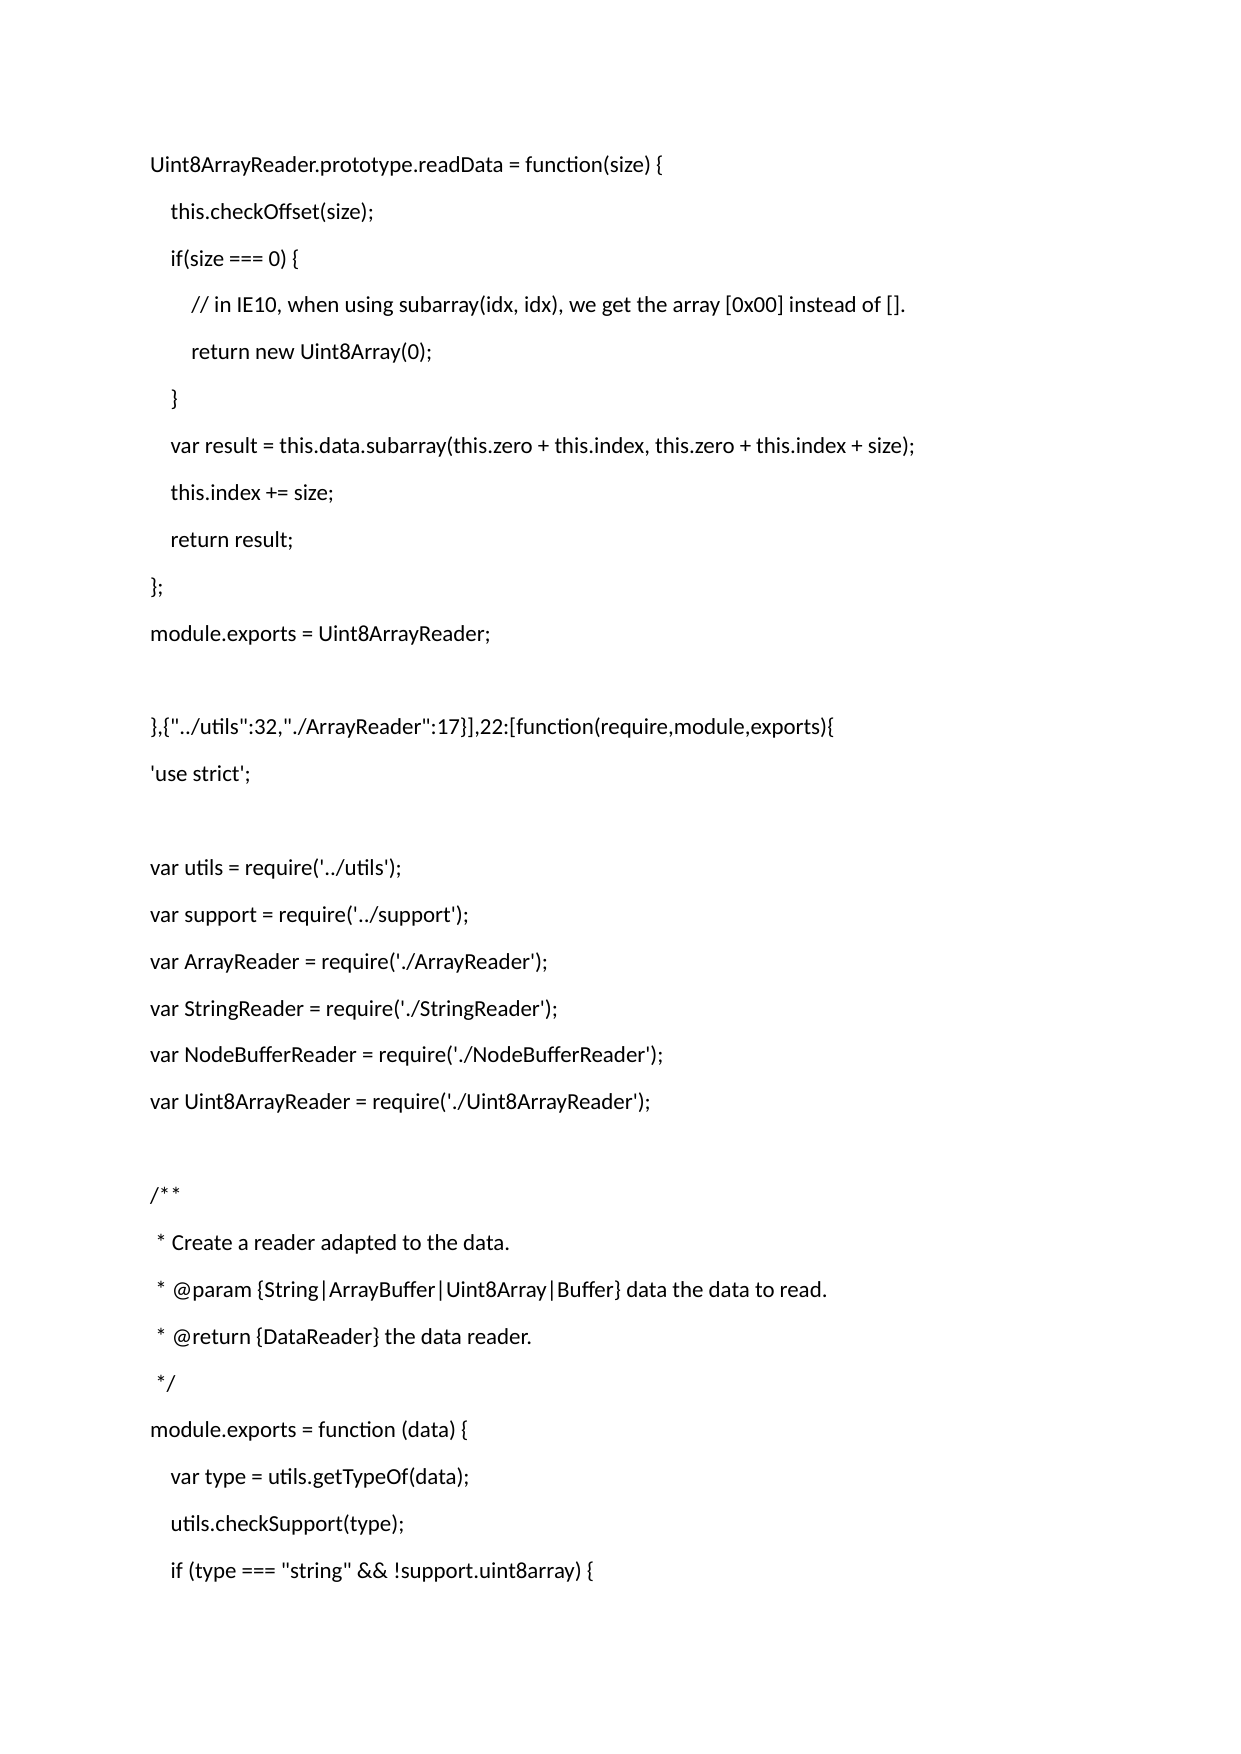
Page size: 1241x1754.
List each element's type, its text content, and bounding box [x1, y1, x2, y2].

text module.exports = Uint8ArrayReader; [150, 619, 1090, 647]
text this.index += size; [150, 478, 1090, 506]
text } [150, 384, 1090, 412]
text var type = utils.getTypeOf(data); [150, 1462, 1090, 1491]
text utils.checkSupport(type); [150, 1509, 1090, 1537]
text var Uint8ArrayReader = require('./Uint8ArrayReader'); [150, 1087, 1090, 1116]
text this.checkOffset(size); [150, 197, 1090, 225]
text var support = require('../support'); [150, 900, 1090, 928]
text * @param {String|ArrayBuffer|Uint8Array|Buffer} data the data to read. [150, 1275, 1090, 1303]
text return new Uint8Array(0); [150, 337, 1090, 366]
text var StringReader = require('./StringReader'); [150, 994, 1090, 1022]
text * @return {DataReader} the data reader. [150, 1322, 1090, 1350]
text var result = this.data.subarray(this.zero + this.index, this.zero + this.index + size); [150, 431, 1090, 459]
text if(size === 0) { [150, 244, 1090, 272]
text return result; [150, 525, 1090, 553]
text },{"../utils":32,"./ArrayReader":17}],22:[function(require,module,exports){ [150, 712, 1090, 741]
text * Create a reader adapted to the data. [150, 1228, 1090, 1256]
text Uint8ArrayReader.prototype.readData = function(size) { [150, 150, 1090, 178]
text }; [150, 572, 1090, 600]
text var ArrayReader = require('./ArrayReader'); [150, 947, 1090, 975]
text 'use strict'; [150, 759, 1090, 787]
text module.exports = function (data) { [150, 1416, 1090, 1444]
text */ [150, 1369, 1090, 1397]
text if (type === "string" && !support.uint8array) { [150, 1556, 1090, 1584]
text /** [150, 1181, 1090, 1209]
text var utils = require('../utils'); [150, 853, 1090, 881]
text var NodeBufferReader = require('./NodeBufferReader'); [150, 1041, 1090, 1069]
text // in IE10, when using subarray(idx, idx), we get the array [0x00] instead of []. [150, 291, 1090, 319]
